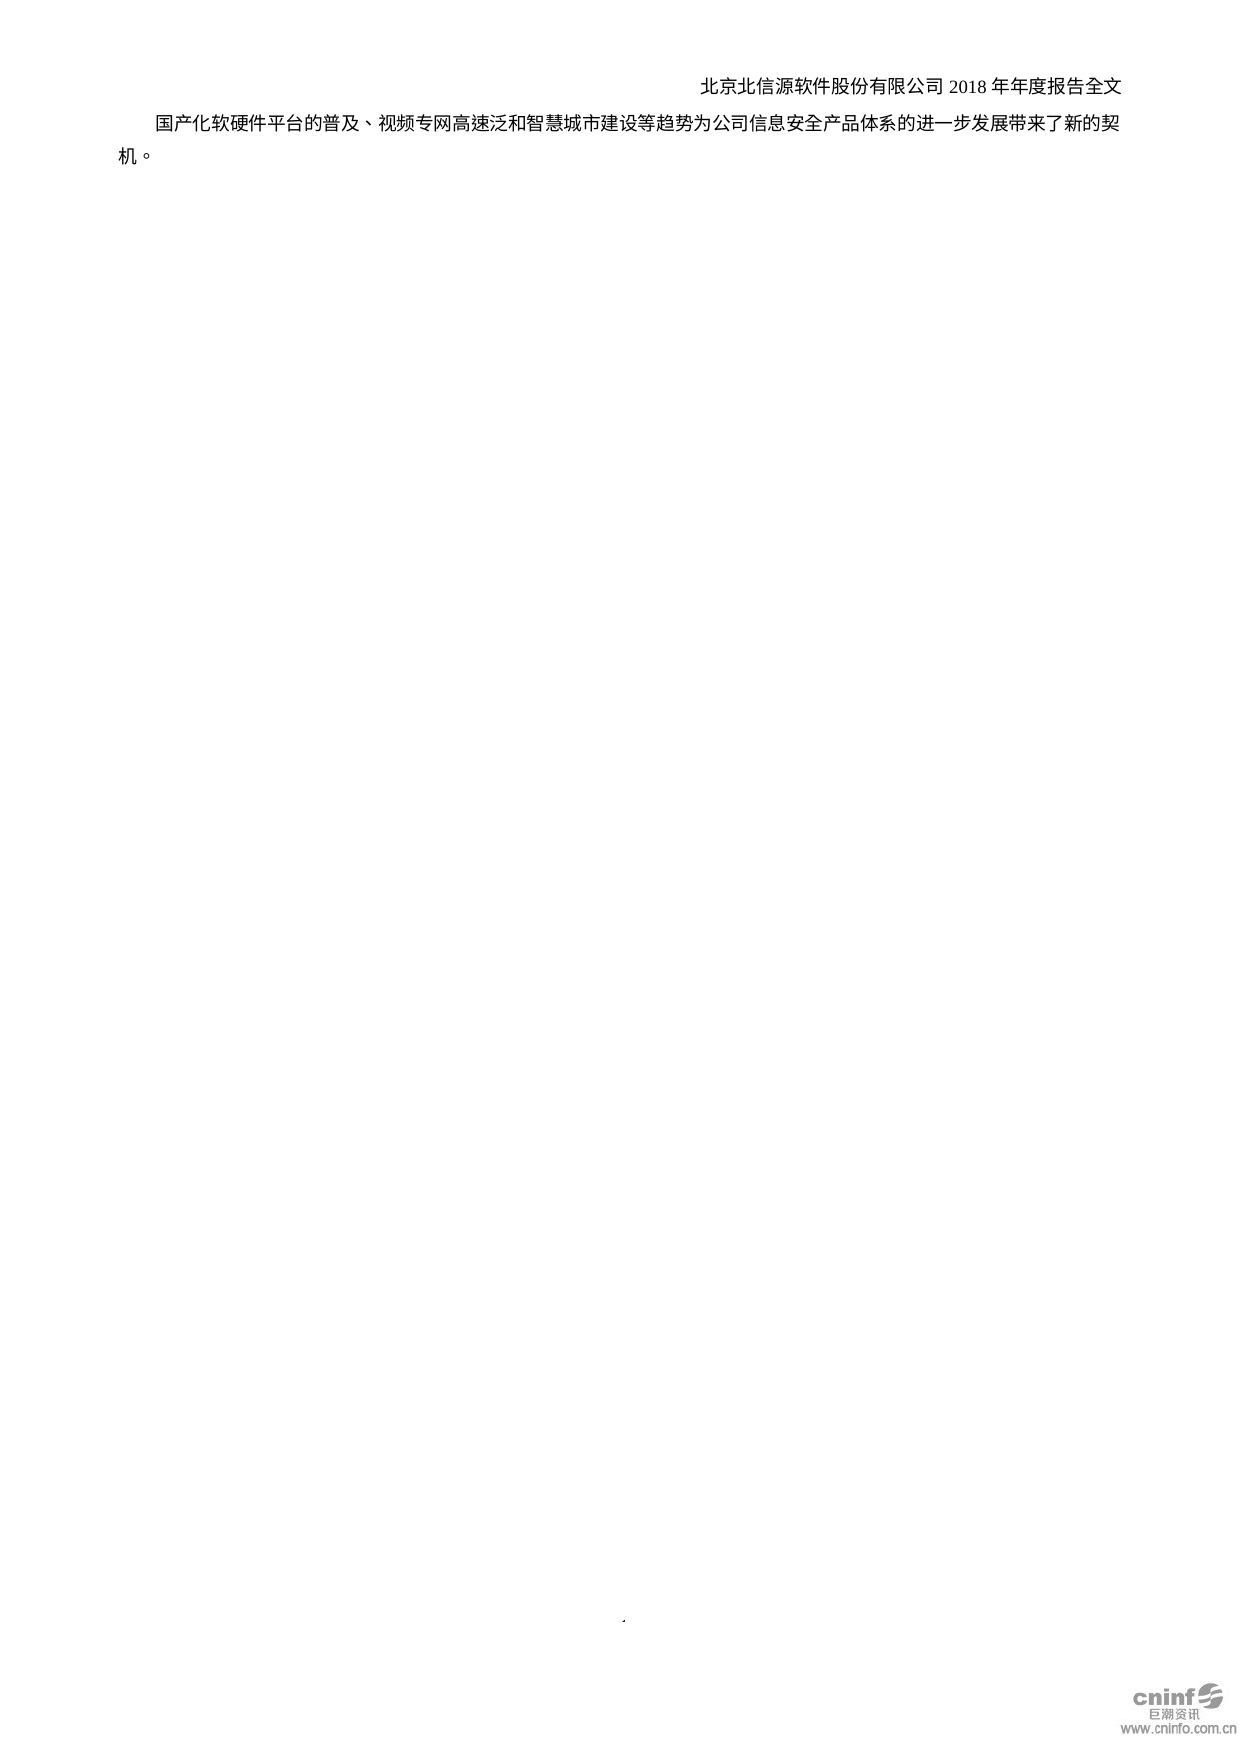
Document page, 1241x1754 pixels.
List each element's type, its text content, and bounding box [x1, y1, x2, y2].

picture [1115, 1680, 1240, 1737]
text 国产化软硬件平台的普及、视频专网高速泛和智慧城市建设等趋势为公司信息安全产品体系的进一步发展带来了新的契 机。 [118, 110, 1122, 169]
